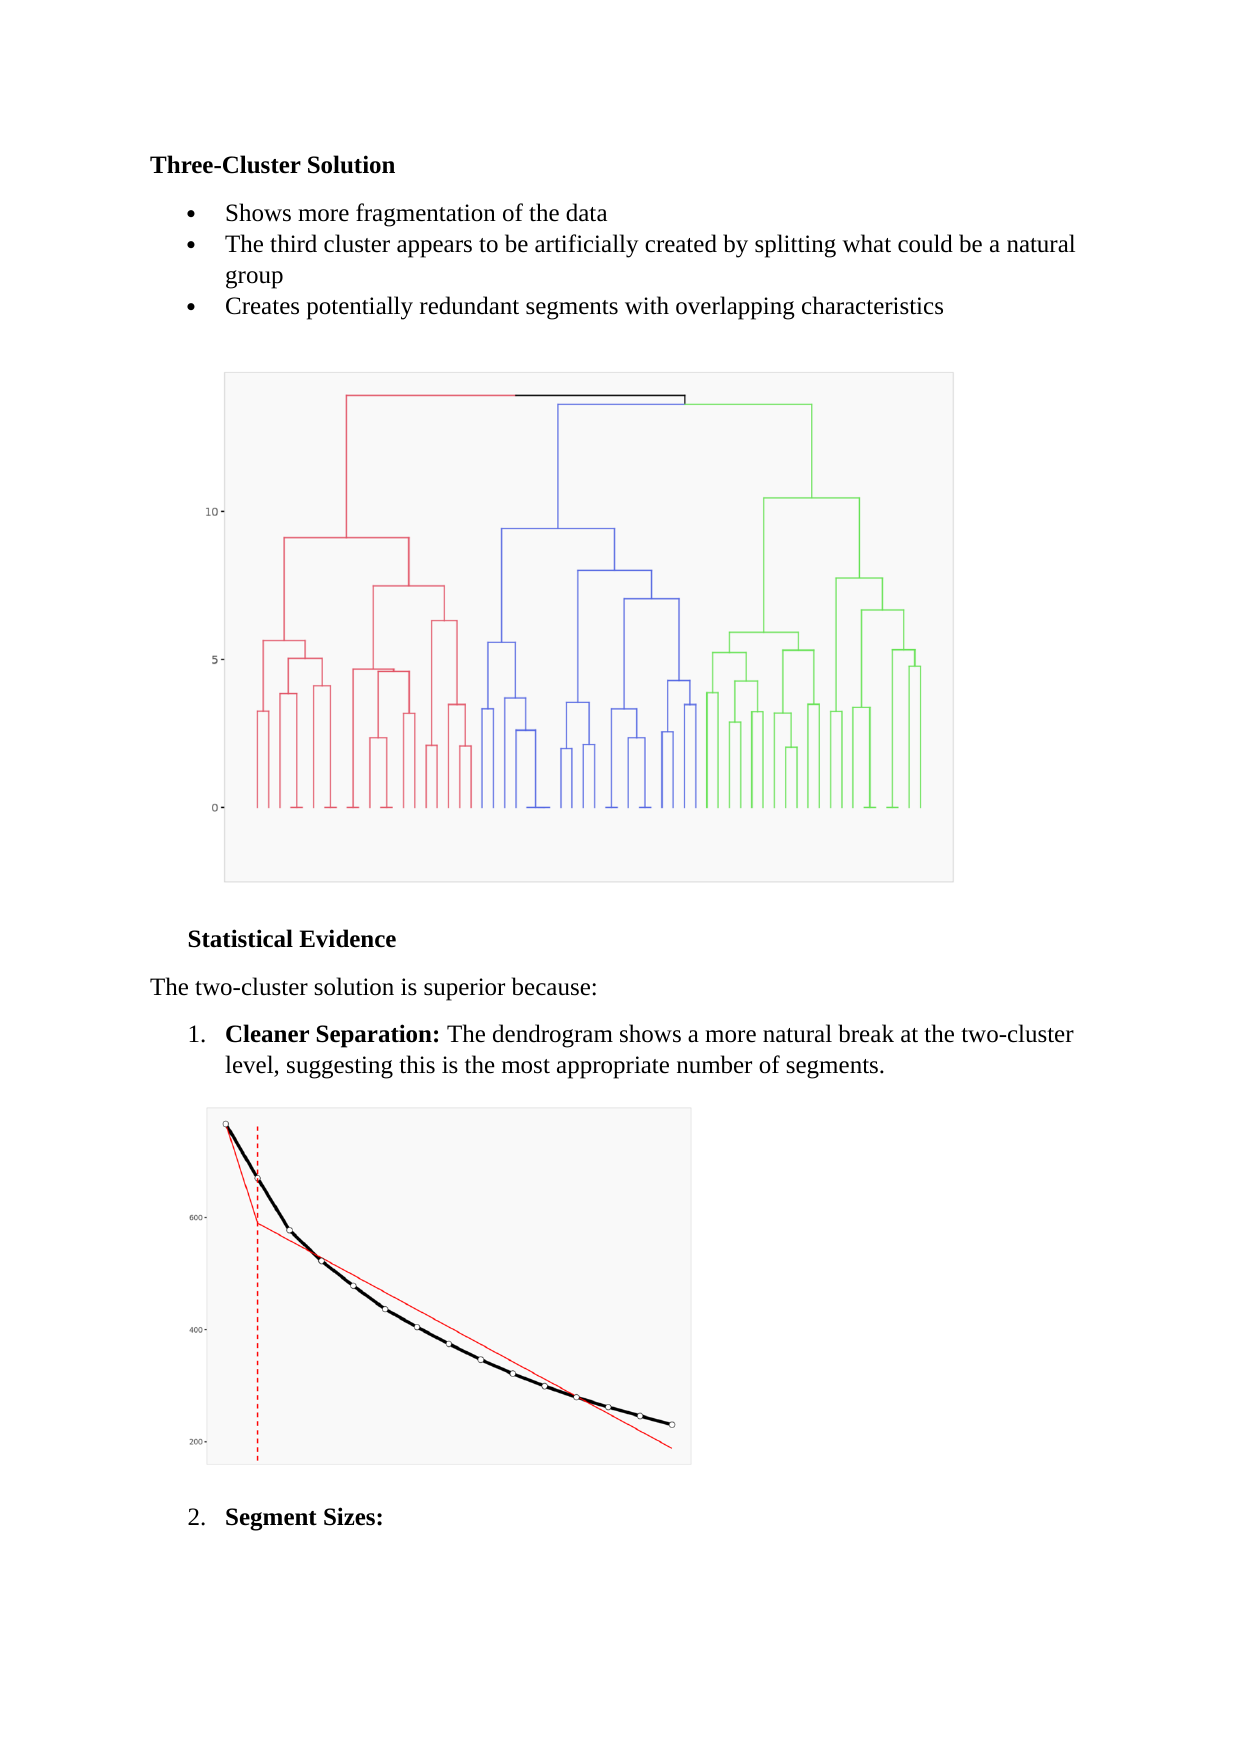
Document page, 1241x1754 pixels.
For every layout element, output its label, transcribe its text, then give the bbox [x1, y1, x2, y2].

picture [187, 1098, 702, 1484]
text The two-cluster solution is superior because: [150, 972, 1090, 1001]
list The third cluster appears to be artificially created by splitting what could be a natural group [187, 229, 1090, 288]
picture [187, 338, 974, 906]
text Three-Cluster Solution [150, 150, 1090, 179]
list Creates potentially redundant segments with overlapping characteristics [187, 291, 1090, 319]
list Shows more fragmentation of the data [187, 198, 1090, 226]
list Cleaner Separation: The dendrogram shows a more natural break at the two-cluster level, suggesting this is the most appropriate number of segments. [187, 1019, 1090, 1079]
text Statistical Evidence [187, 924, 1090, 953]
list Segment Sizes: [187, 1502, 1090, 1531]
